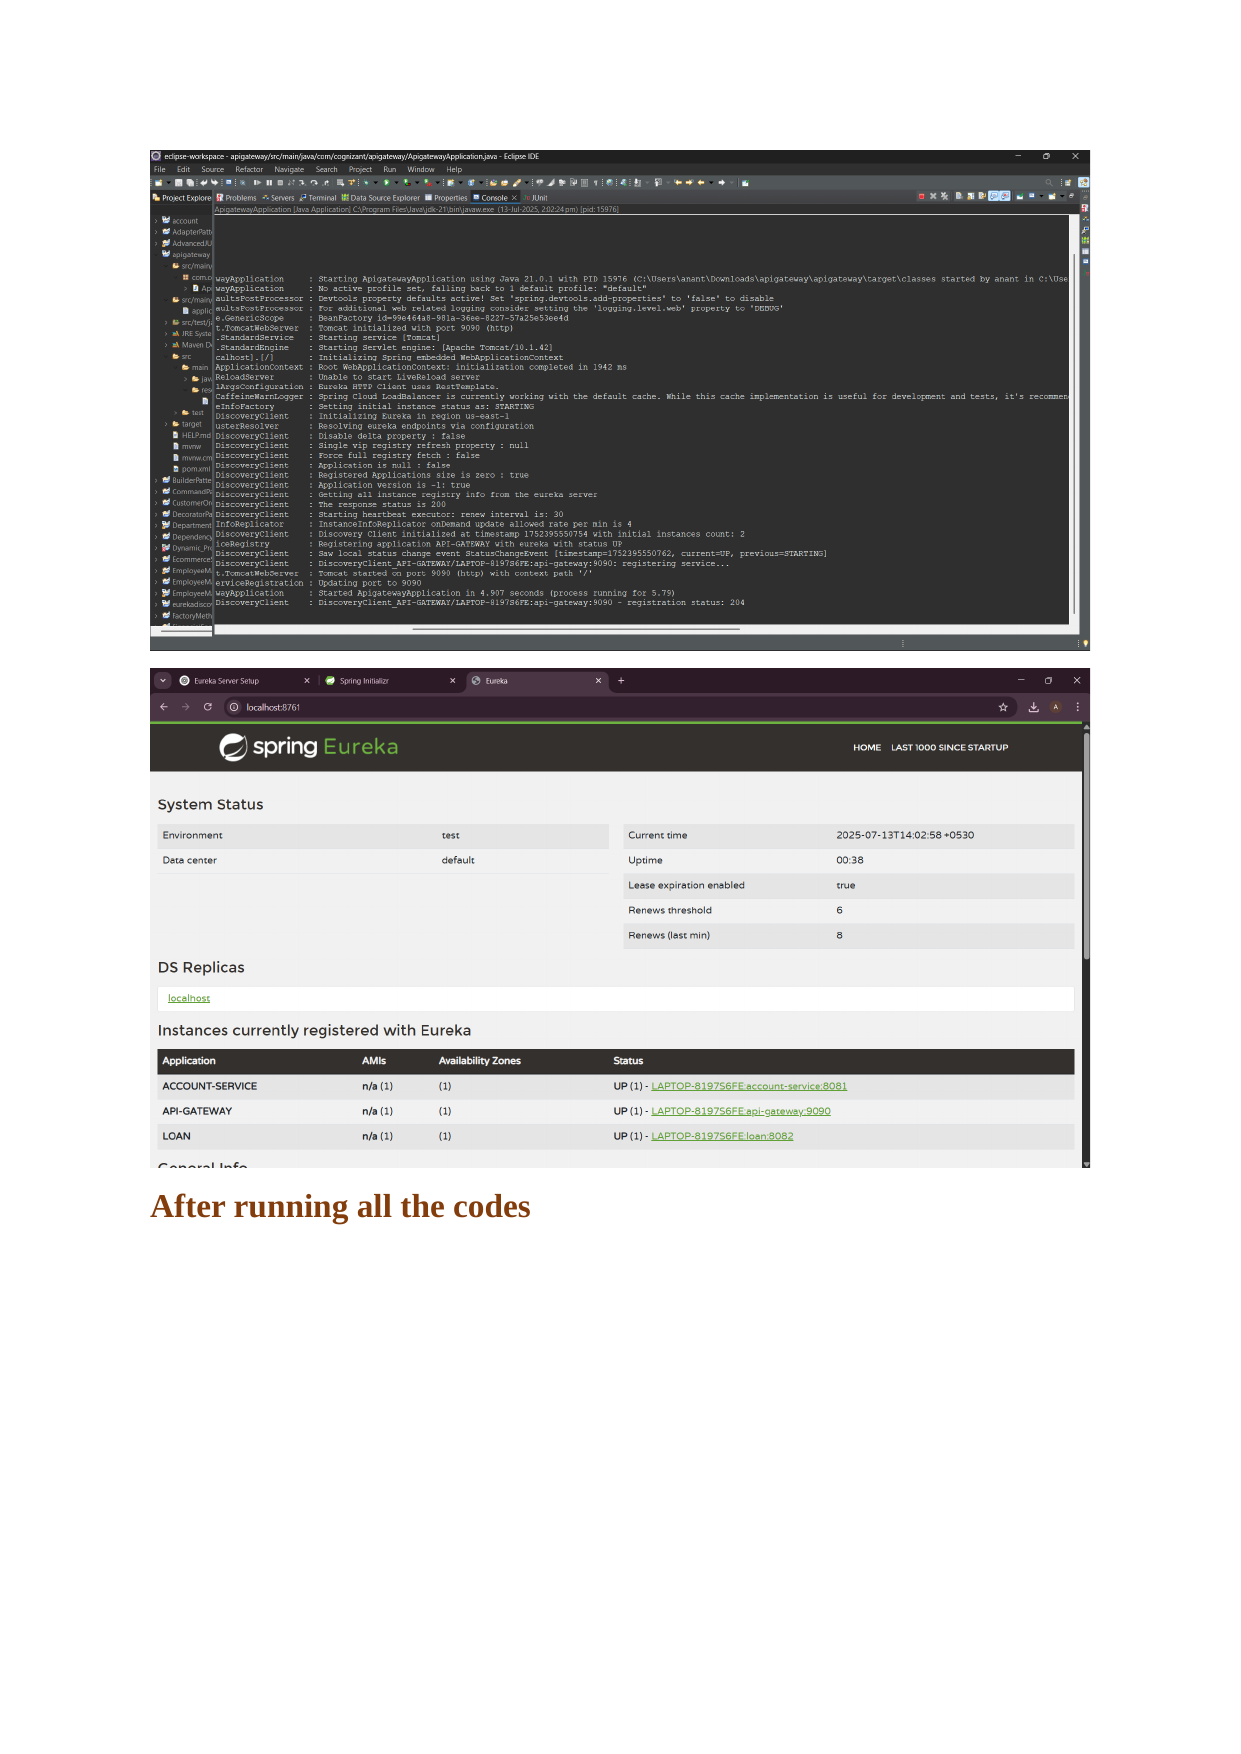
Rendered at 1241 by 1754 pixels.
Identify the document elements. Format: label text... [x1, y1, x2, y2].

picture [150, 150, 1091, 651]
picture [150, 668, 1091, 1168]
text After running all the codes [150, 1186, 1090, 1224]
